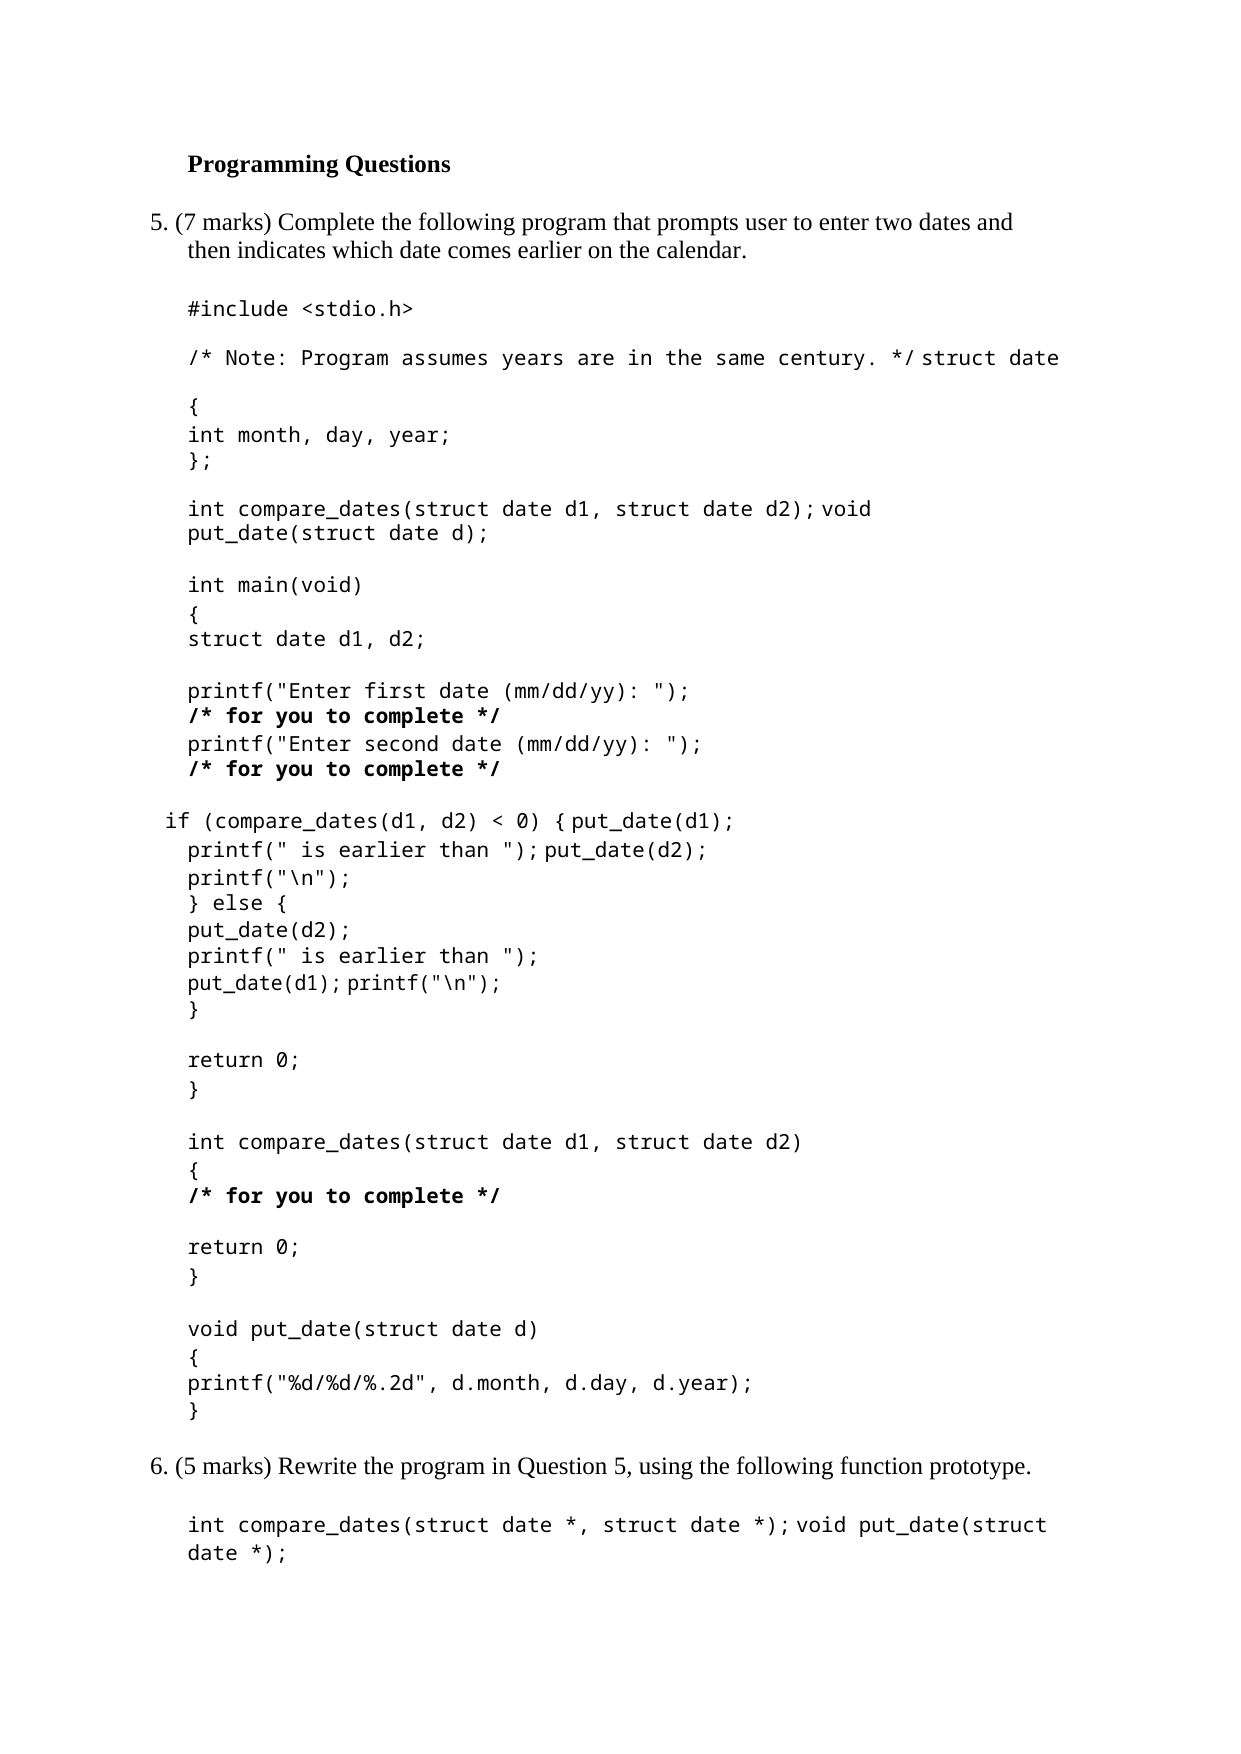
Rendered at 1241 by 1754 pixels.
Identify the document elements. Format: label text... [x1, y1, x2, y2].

text int main(void) [187, 570, 1062, 599]
text /* Note: Program assumes years are in the same century. */ struct date { [187, 322, 1062, 420]
text struct date d1, d2; [187, 627, 1062, 652]
text int compare_dates(struct date d1, struct date d2); void put_date(struct date d); [187, 497, 1062, 545]
text void put_date(struct date d) [187, 1314, 1062, 1342]
text printf("Enter second date (mm/dd/yy): "); [187, 729, 1062, 757]
subtitle /* for you to complete */ [187, 704, 1062, 729]
text Programming Questions [187, 149, 1062, 178]
text } [187, 997, 1062, 1021]
text return 0; [187, 1232, 1062, 1261]
text if (compare_dates(d1, d2) < 0) { put_date(d1); [164, 806, 1062, 834]
text printf(" is earlier than "); [187, 944, 1062, 968]
text }; [187, 448, 1062, 473]
text } [187, 1261, 1062, 1289]
subtitle /* for you to complete */ [187, 757, 1062, 782]
subtitle /* for you to complete */ [187, 1184, 1062, 1208]
text put_date(d2); [187, 916, 1062, 944]
text printf("Enter first date (mm/dd/yy): "); [187, 676, 1062, 704]
text #include <stdio.h> [187, 294, 1062, 322]
subtitle (5 marks) Rewrite the program in Question 5, using the following function prototype. [150, 1451, 1062, 1480]
text int compare_dates(struct date *, struct date *); void put_date(struct date *); [187, 1510, 1062, 1567]
text int compare_dates(struct date d1, struct date d2) [187, 1127, 1062, 1155]
text { [187, 1342, 1062, 1371]
text { [187, 1155, 1062, 1184]
text int month, day, year; [187, 420, 1062, 448]
text { [187, 599, 1062, 627]
text printf("\n"); [187, 863, 1062, 891]
text } [187, 1395, 1062, 1423]
text printf("%d/%d/%.2d", d.month, d.day, d.year); [187, 1371, 1062, 1395]
text } else { [187, 891, 1062, 916]
text put_date(d1); printf("\n"); [187, 968, 1062, 997]
text return 0; [187, 1045, 1062, 1074]
text printf(" is earlier than "); put_date(d2); [187, 834, 1062, 863]
list (7 marks) Complete the following program that prompts user to enter two dates and then indicates which date comes earlier on the calendar. [150, 207, 1062, 264]
text } [187, 1074, 1062, 1102]
